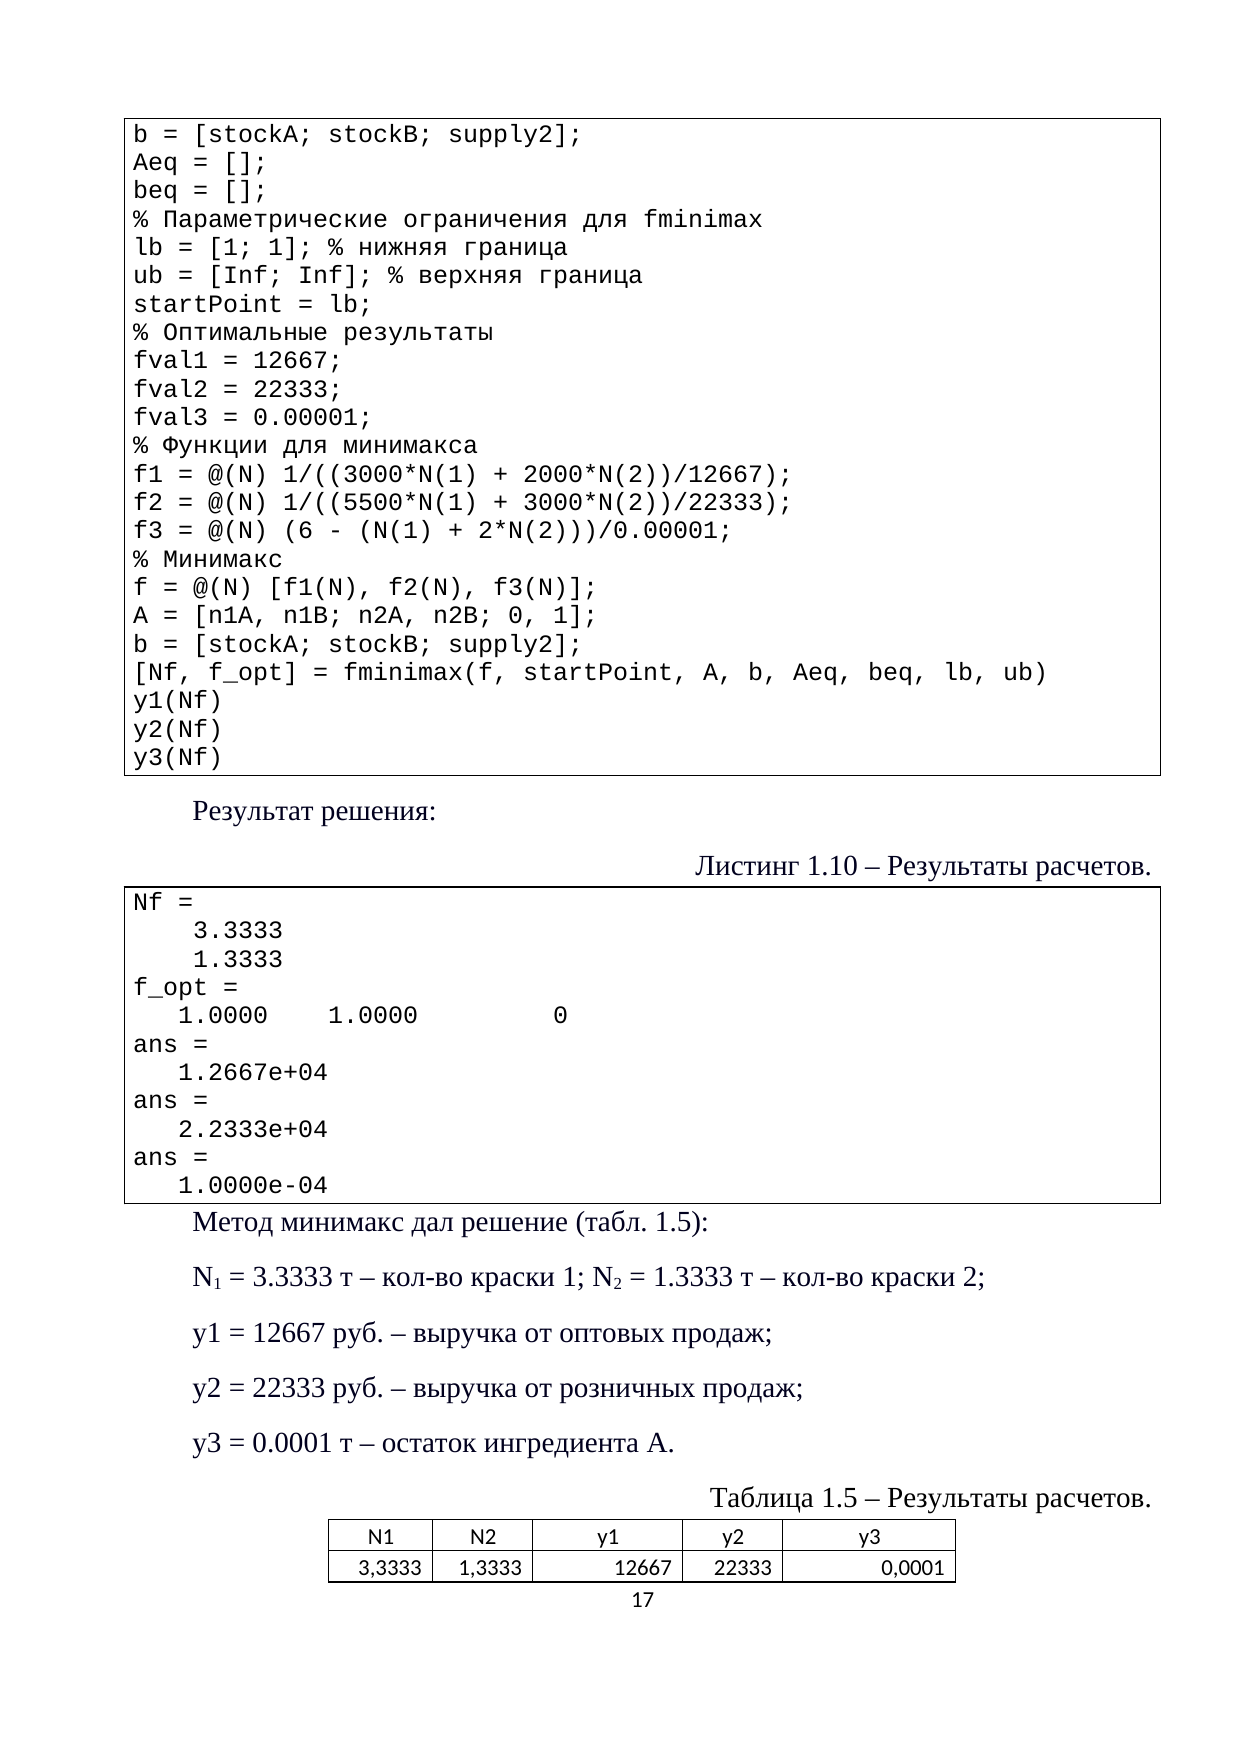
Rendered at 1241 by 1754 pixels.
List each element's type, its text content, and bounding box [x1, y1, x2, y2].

text 3.3333 [133, 918, 1152, 946]
text % Параметрические ограничения для fminimax [133, 206, 1152, 234]
text f = @(N) [f1(N), f2(N), f3(N)]; [133, 574, 1152, 603]
text A = [n1A, n1B; n2A, n2B; 0, 1]; [133, 603, 1152, 631]
text 1.3333 [133, 946, 1152, 974]
text 1.0000e-04 [125, 1170, 1160, 1203]
table_cell 22333 [683, 1551, 782, 1581]
table_header y3 [783, 1520, 955, 1550]
text ans = [133, 1088, 1152, 1116]
text fval2 = 22333; [133, 376, 1152, 404]
text y1 = 12667 руб. – выручка от оптовых продаж; [133, 1315, 1152, 1348]
text y2(Nf) [133, 716, 1152, 741]
text 1.2667e+04 [133, 1059, 1152, 1088]
text ans = [133, 1031, 1152, 1059]
text [Nf, f_opt] = fminimax(f, startPoint, A, b, Aeq, beq, lb, ub) [133, 659, 1152, 688]
table_cell 1,3333 [433, 1551, 532, 1581]
text ub = [Inf; Inf]; % верхняя граница [133, 263, 1152, 291]
text y1(Nf) [133, 688, 1152, 716]
text ans = [133, 1144, 1152, 1170]
table_cell 0,0001 [783, 1551, 955, 1581]
text Nf = [125, 888, 1160, 918]
text % Минимакс [133, 546, 1152, 574]
text Метод минимакс дал решение (табл. 1.5): [133, 1204, 1152, 1238]
table_cell 3,3333 [329, 1551, 432, 1581]
text startPoint = lb; [133, 291, 1152, 319]
text y3 = 0.0001 т – остаток ингредиента А. [133, 1425, 1152, 1459]
table_cell 12667 [533, 1551, 682, 1581]
text y3(Nf) [125, 741, 1160, 775]
text N1 = 3.3333 т – кол-во краски 1; N2 = 1.3333 т – кол-во краски 2; [133, 1259, 1152, 1293]
table_header N2 [433, 1520, 532, 1550]
text b = [stockA; stockB; supply2]; [125, 119, 1160, 149]
text Таблица 1.5 – Результаты расчетов. [133, 1480, 1152, 1514]
table_header N1 [329, 1520, 432, 1550]
text Листинг 1.10 – Результаты расчетов. [133, 848, 1152, 881]
text fval1 = 12667; [133, 348, 1152, 376]
text fval3 = 0.00001; [133, 404, 1152, 433]
text y2 = 22333 руб. – выручка от розничных продаж; [133, 1370, 1152, 1403]
text f1 = @(N) 1/((3000*N(1) + 2000*N(2))/12667); [133, 461, 1152, 489]
text 1.0000 1.0000 0 [133, 1003, 1152, 1031]
text b = [stockA; stockB; supply2]; [133, 631, 1152, 659]
text beq = []; [133, 178, 1152, 206]
text f2 = @(N) 1/((5500*N(1) + 3000*N(2))/22333); [133, 489, 1152, 518]
text % Функции для минимaкса [133, 433, 1152, 461]
table_header y2 [683, 1520, 782, 1550]
text f3 = @(N) (6 - (N(1) + 2*N(2)))/0.00001; [133, 518, 1152, 546]
table_header y1 [533, 1520, 682, 1550]
text 2.2333e+04 [133, 1116, 1152, 1144]
text % Оптимальные результаты [133, 319, 1152, 348]
text lb = [1; 1]; % нижняя граница [133, 234, 1152, 263]
text Результат решения: [133, 793, 1152, 826]
text f_opt = [133, 974, 1152, 1003]
text Aeq = []; [133, 149, 1152, 178]
